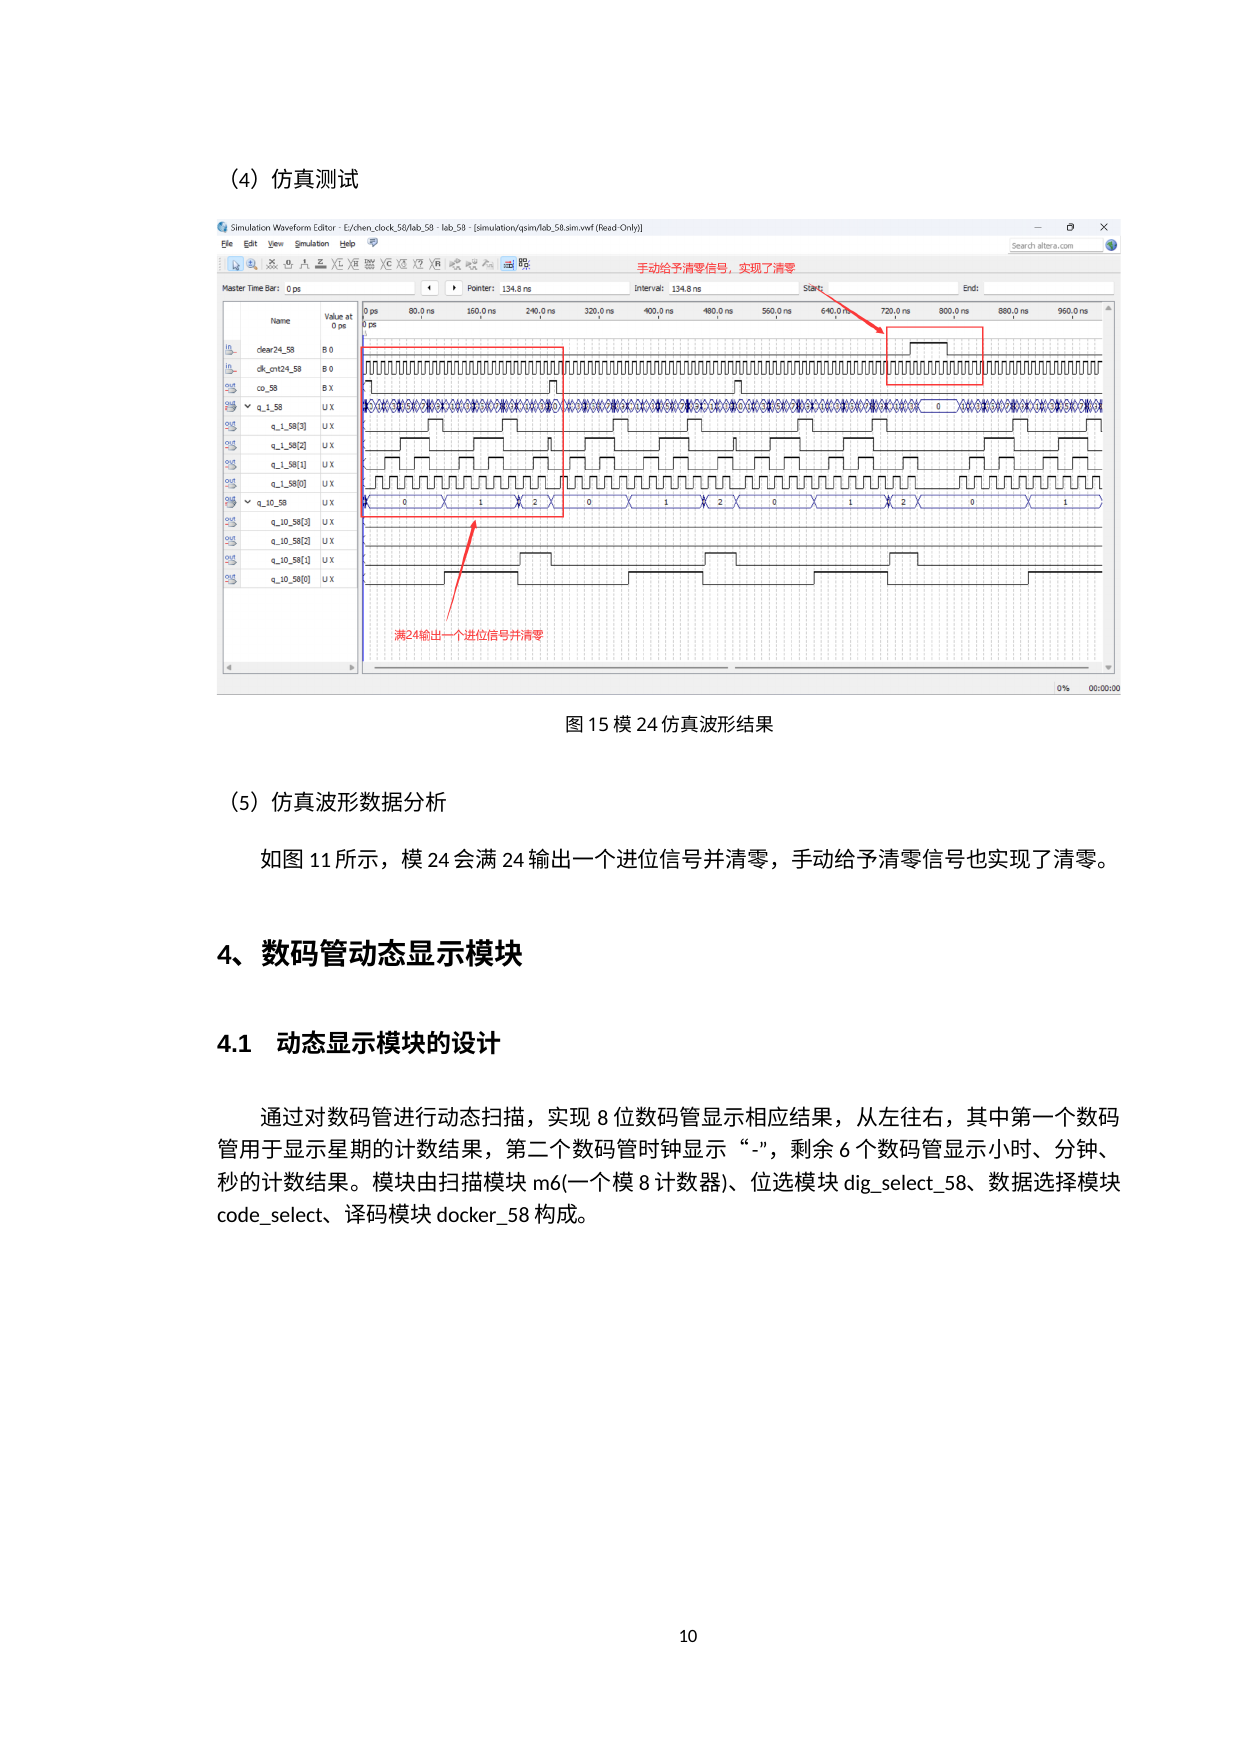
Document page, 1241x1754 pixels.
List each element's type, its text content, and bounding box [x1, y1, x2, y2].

subtitle 仿真测试 [217, 162, 1122, 194]
subtitle 仿真波形数据分析 [217, 784, 1122, 817]
subtitle 动态显示模块的设计 [217, 1009, 1122, 1074]
picture [216, 219, 1121, 695]
text 通过对数码管进行动态扫描，实现8位数码管显示相应结果，从左往右，其中第一个数码管用于显示星期的计数结果，第二个数码管时钟显示“-”，剩余6个数码管显示小时、分钟、秒的计数结果。模块由扫描模块m6(一个模8计数器)、位选模块dig_select_58、数据选择模块code_select、译码模块docker_58构成。 [217, 1099, 1122, 1229]
text 图15 模24仿真波形结果 [217, 707, 1122, 739]
text 如图11所示，模24会满24输出一个进位信号并清零，手动给予清零信号也实现了清零。 [217, 842, 1122, 874]
subtitle 、数码管动态显示模块 [217, 919, 1122, 984]
